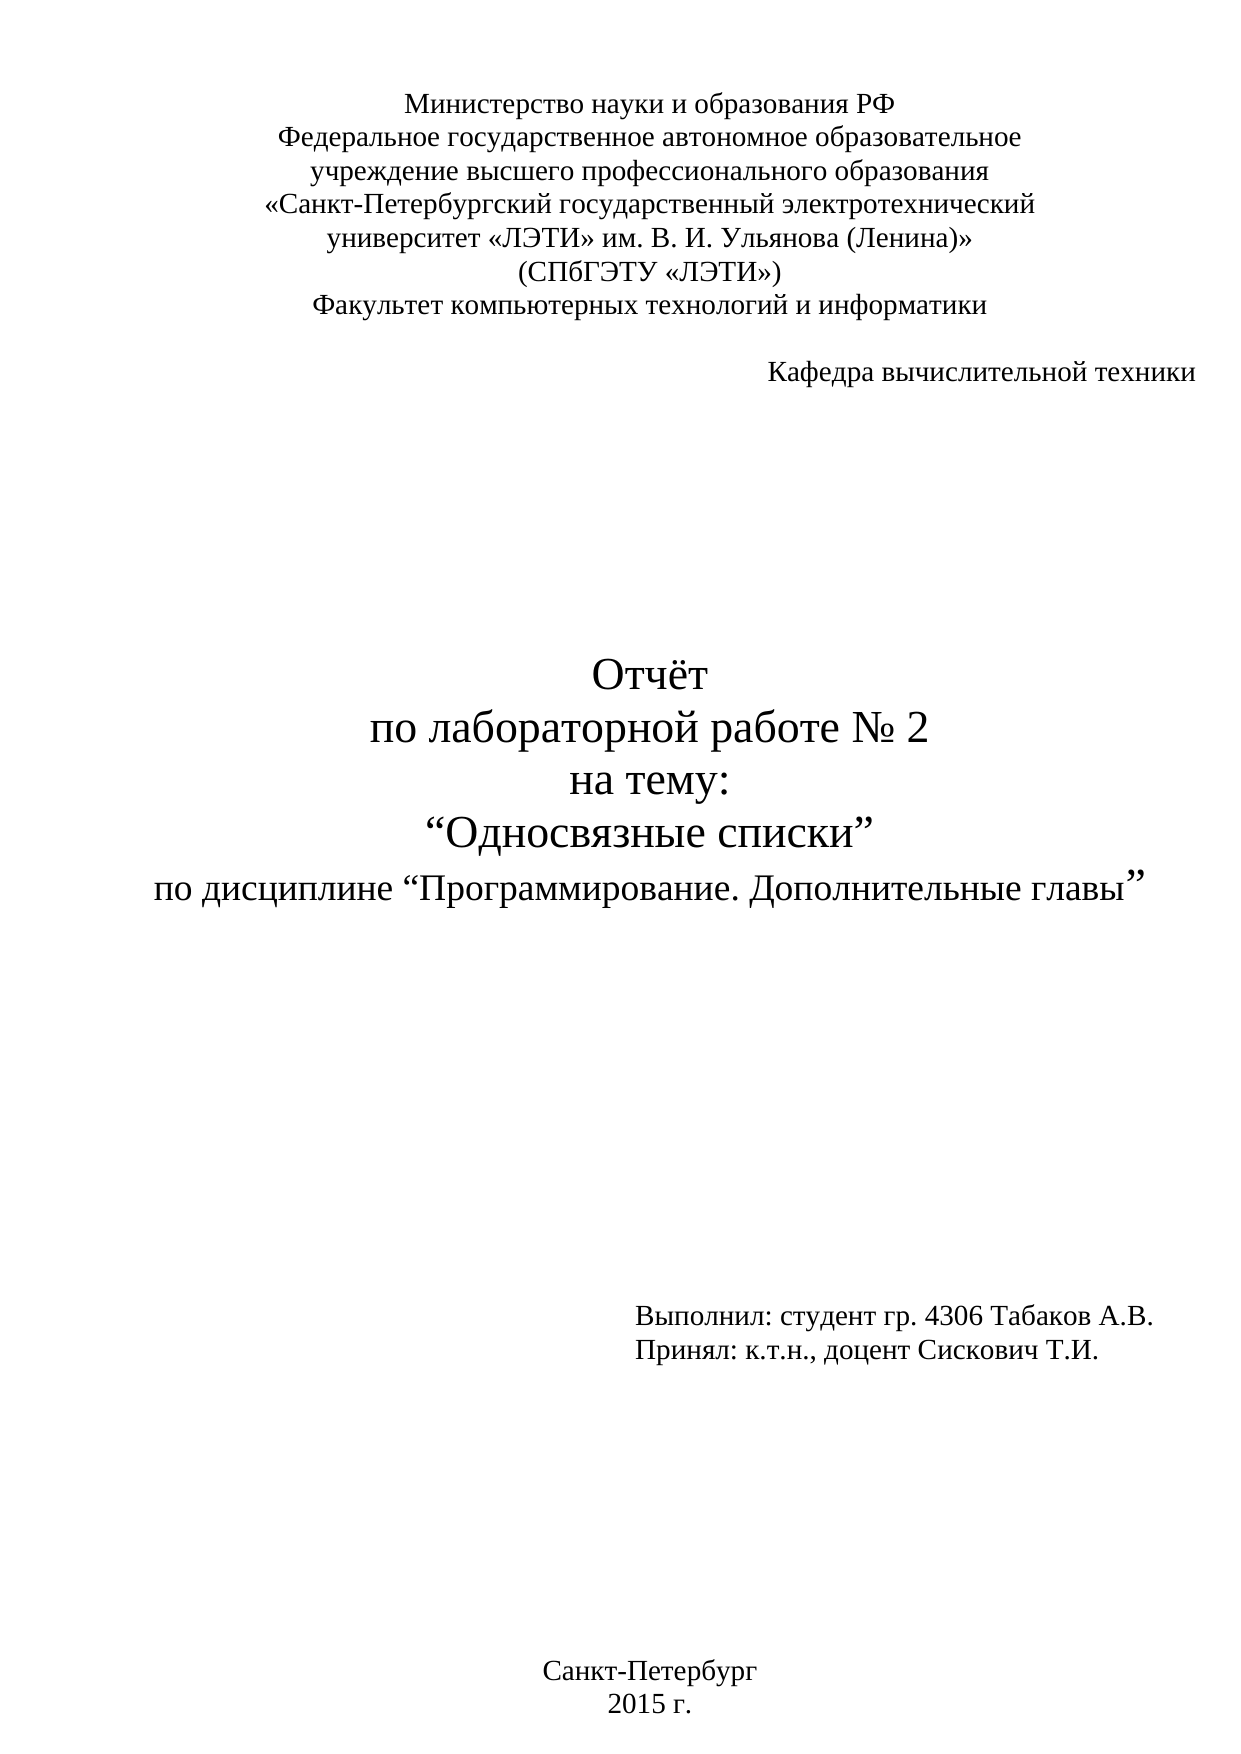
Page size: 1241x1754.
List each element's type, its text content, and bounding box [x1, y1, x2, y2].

text Принял: к.т.н., доцент Сискович Т.И. [635, 1332, 1196, 1365]
text «Санкт-Петербургский государственный электротехнический [103, 187, 1196, 220]
text “Односвязные списки” [103, 805, 1196, 857]
text по лабораторной работе № 2 [103, 699, 1196, 752]
text Федеральное государственное автономное образовательное [103, 119, 1196, 153]
text университет «ЛЭТИ» им. В. И. Ульянова (Ленина)» [103, 220, 1196, 254]
text учреждение высшего профессионального образования [103, 153, 1196, 187]
text (СПбГЭТУ «ЛЭТИ») [103, 254, 1196, 287]
text Санкт-Петербург 2015 г. [103, 1653, 1196, 1720]
text Факультет компьютерных технологий и информатики [103, 287, 1196, 321]
text на тему: [103, 752, 1196, 805]
text Отчёт [103, 647, 1196, 699]
text Кафедра вычислительной техники [103, 354, 1196, 388]
text Министерство науки и образования РФ [103, 86, 1196, 119]
text по дисциплине “Программирование. Дополнительные главы” [103, 857, 1196, 910]
text Выполнил: студент гр. 4306 Табаков А.В. [635, 1298, 1196, 1332]
